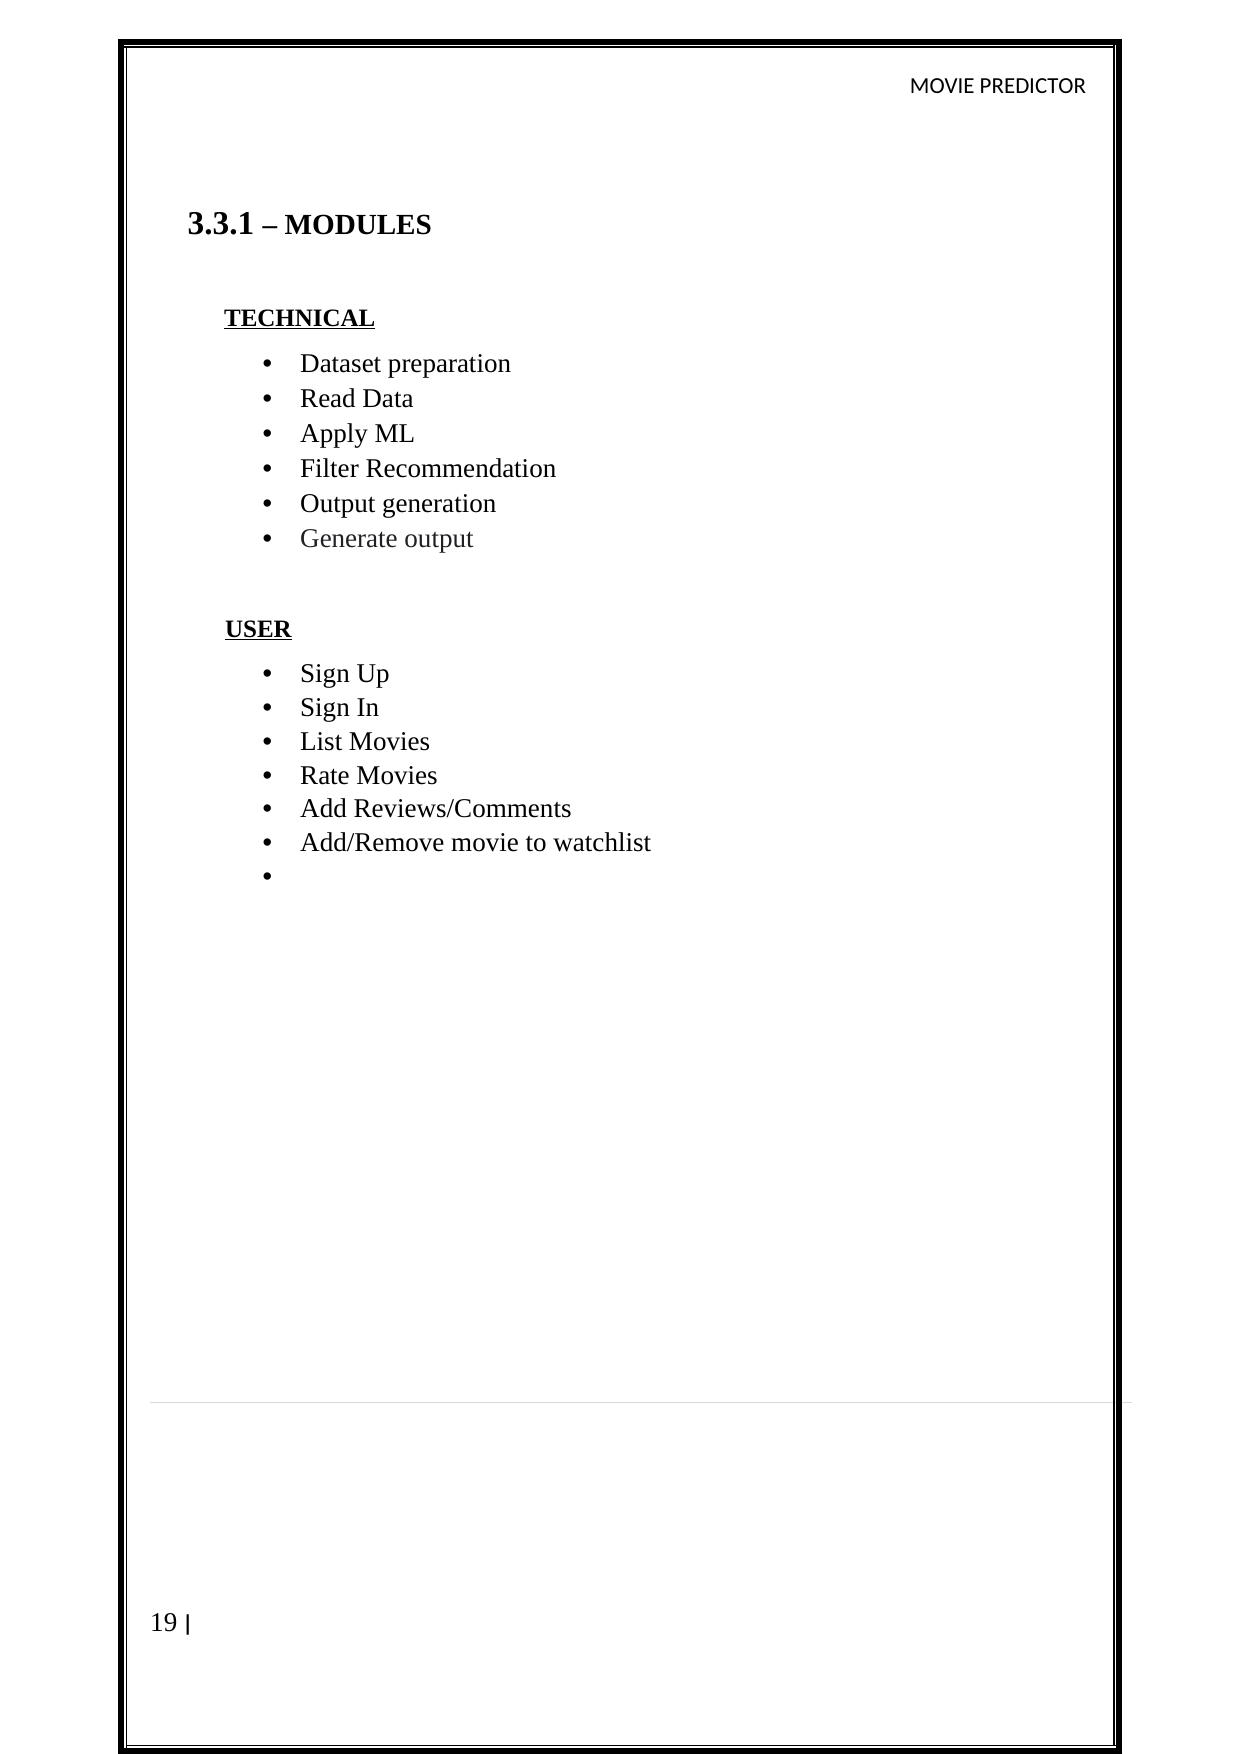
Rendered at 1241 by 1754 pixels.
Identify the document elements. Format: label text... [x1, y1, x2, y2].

list Add Reviews/Comments [262, 792, 1061, 824]
list Sign Up [262, 657, 1061, 689]
list Filter Recommendation [262, 452, 1061, 483]
text TECHNICAL [224, 303, 1061, 332]
subtitle – MODULES [187, 203, 1061, 241]
list Rate Movies [262, 759, 1061, 790]
list Add/Remove movie to watchlist [262, 826, 1061, 857]
list Output generation [262, 487, 1061, 518]
list Dataset preparation [262, 347, 1061, 378]
list Sign In [262, 691, 1061, 722]
list Generate output [262, 522, 1061, 553]
list Apply ML [262, 417, 1061, 448]
list Read Data [262, 382, 1061, 413]
text USER [225, 614, 1061, 643]
list List Movies [262, 725, 1061, 756]
